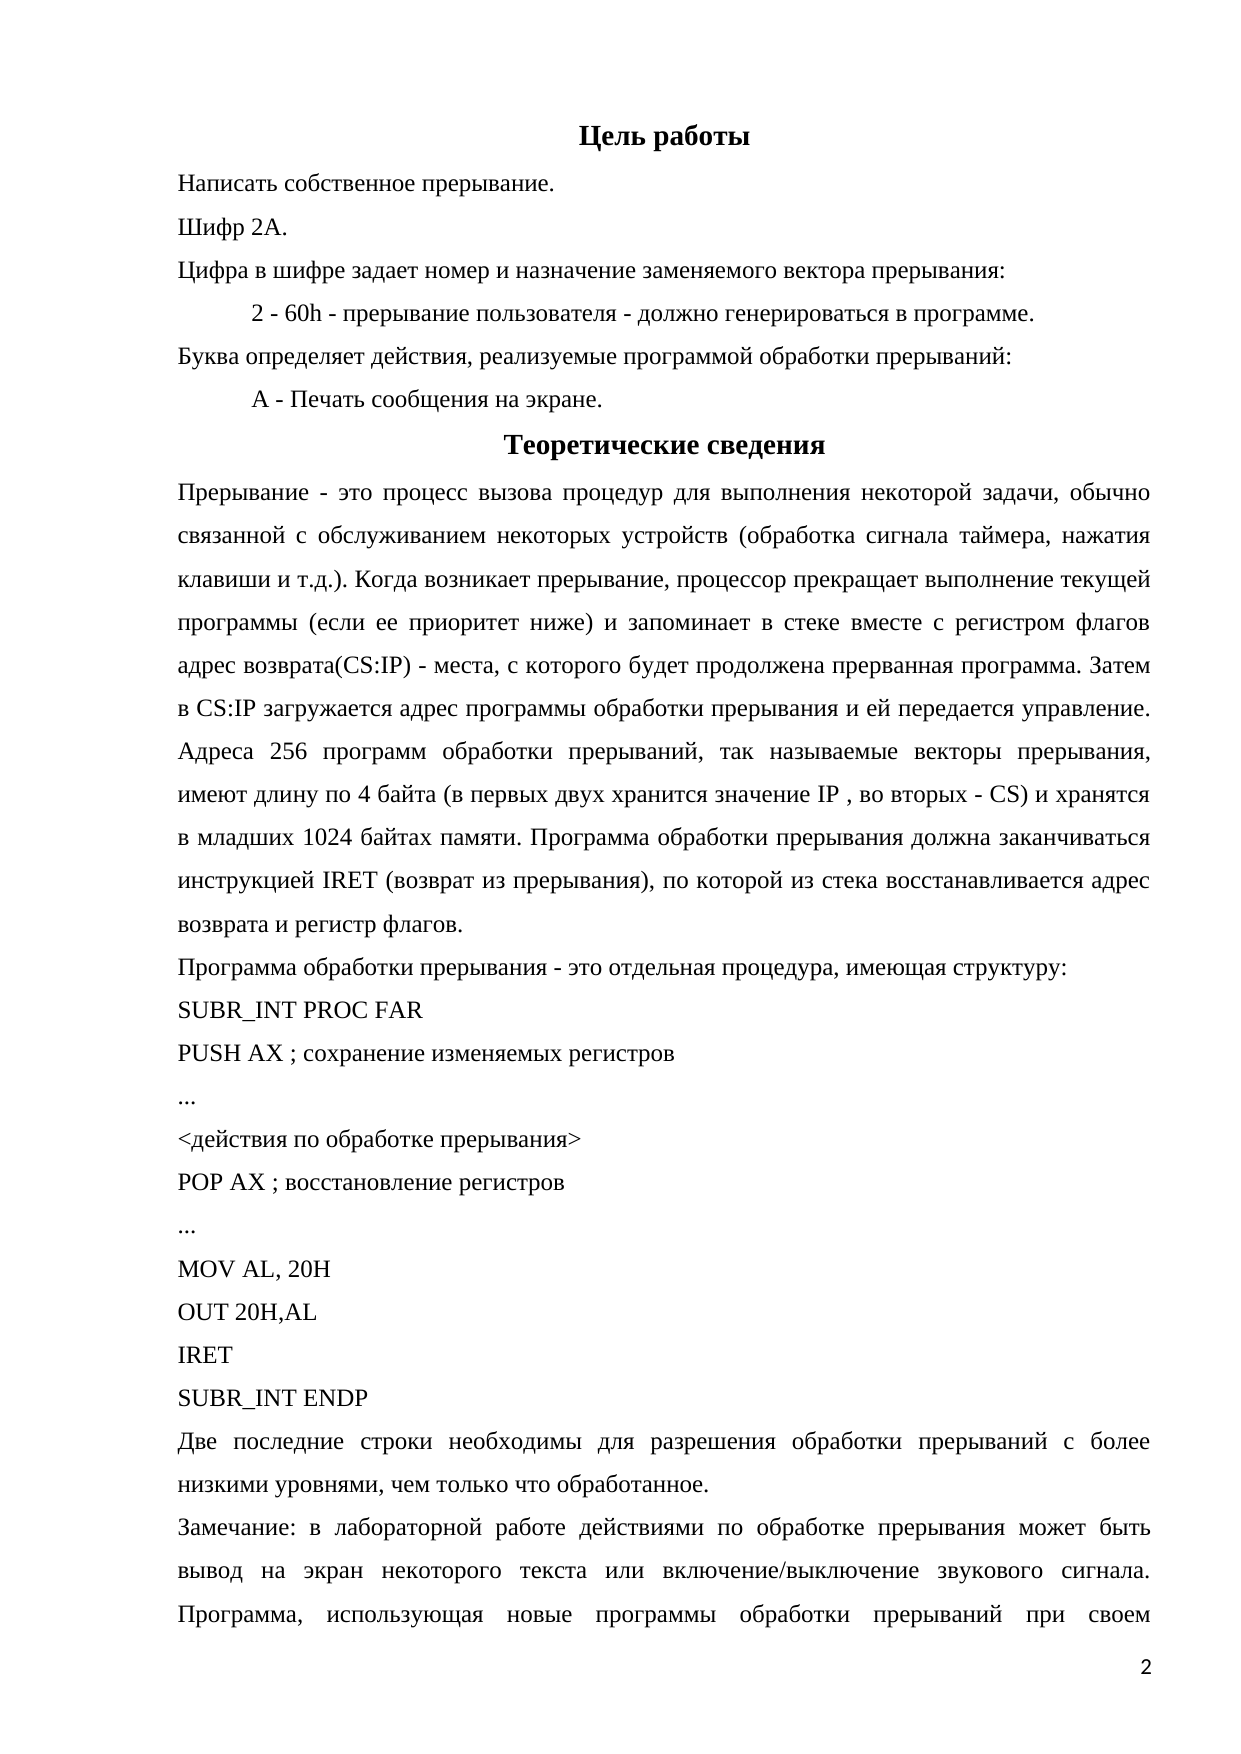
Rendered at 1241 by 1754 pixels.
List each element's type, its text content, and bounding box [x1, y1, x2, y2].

text PUSH AX ; сохранение изменяемых регистров [177, 1038, 1152, 1067]
text Шифр 2А. [177, 212, 1152, 240]
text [177, 1512, 1152, 1627]
text SUBR_INT ENDP [177, 1383, 1152, 1412]
text Программа обработки прерывания - это отдельная процедура, имеющая структуру: [177, 952, 1152, 981]
text Прерывание - это процесс вызова процедур для выполнения некоторой задачи, обычно связанной с обслуживанием некоторых устройств (обработка сигнала таймера, нажатия клавиши и т.д.). Когда возникает прерывание, процессор прекращает выполнение текущей программы (если ее приоритет ниже) и запоминает в стеке вместе с регистром флагов адрес возврата(CS:IP) - места, с которого будет продолжена прерванная программа. Затем в CS:IP загружается адрес программы обработки прерывания и ей передается управление. Адреса 256 программ обработки прерываний, так называемые векторы прерывания, имеют длину по 4 байта (в первых двух хранится значение IP , во вторых - CS) и хранятся в младших 1024 байтах памяти. Программа обработки прерывания должна заканчиваться инструкцией IRET (возврат из прерывания), по которой из стека восстанавливается адрес возврата и регистр флагов. [177, 477, 1152, 937]
text <действия по обработке прерывания> [177, 1124, 1152, 1153]
text SUBR_INT PROC FAR [177, 995, 1152, 1024]
text Теоретические сведения [177, 427, 1152, 461]
text ... [177, 1211, 1152, 1239]
text OUT 20H,AL [177, 1297, 1152, 1326]
text А - Печать сообщения на экране. [177, 384, 1152, 413]
text Цифра в шифре задает номер и назначение заменяемого вектора прерывания: [177, 255, 1152, 283]
text Две последние строки необходимы для разрешения обработки прерываний с более низкими уровнями, чем только что обработанное. [177, 1426, 1152, 1498]
text MOV AL, 20H [177, 1254, 1152, 1282]
text 2 - 60h - прерывание пользователя - должно генерироваться в программе. [177, 298, 1152, 327]
text Цель работы [177, 118, 1152, 152]
text Буква определяет действия, реализуемые программой обработки прерываний: [177, 341, 1152, 370]
text Написать собственное прерывание. [177, 168, 1152, 197]
text IRET [177, 1340, 1152, 1369]
text POP AX ; восстановление регистров [177, 1167, 1152, 1196]
text ... [177, 1081, 1152, 1110]
